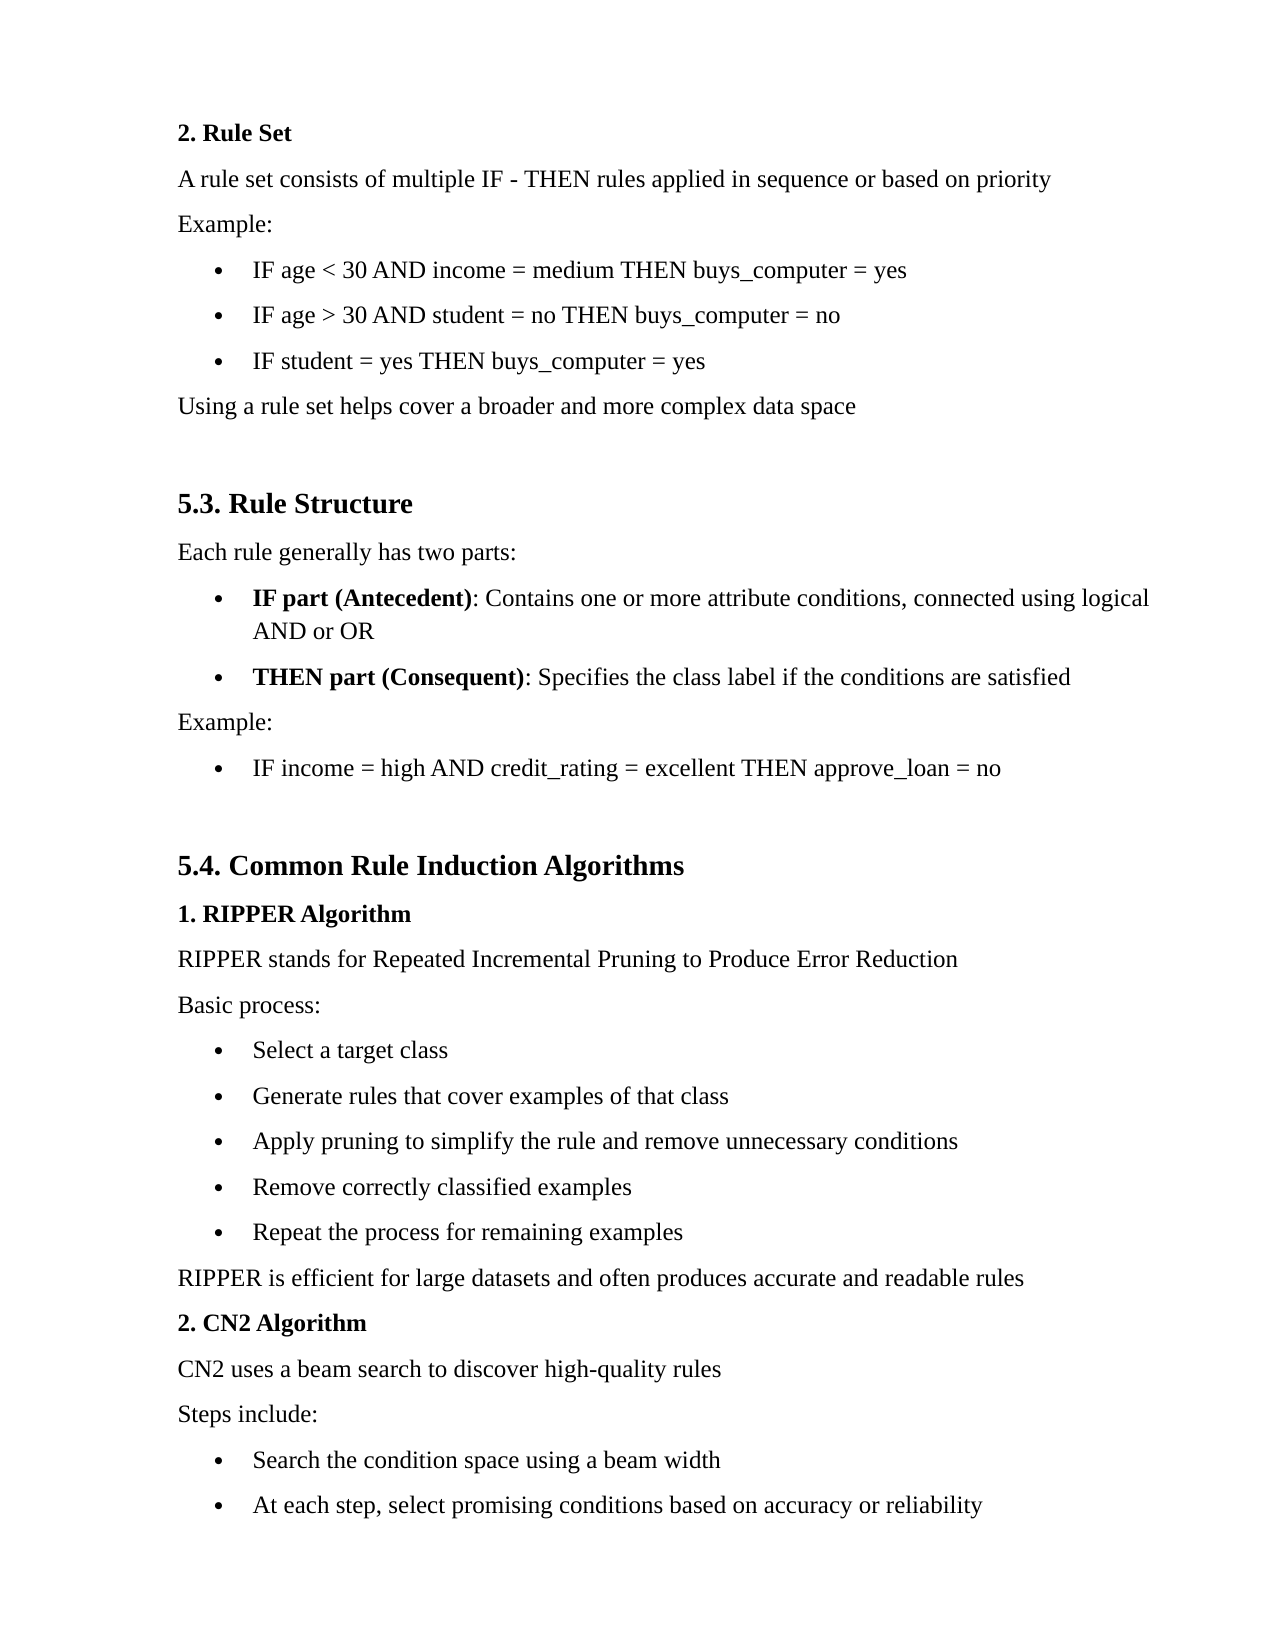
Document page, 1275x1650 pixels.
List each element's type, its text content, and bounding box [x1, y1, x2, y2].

list Search the condition space using a beam width [215, 1445, 1157, 1474]
text RIPPER stands for Repeated Incremental Pruning to Produce Error Reduction [177, 944, 1157, 973]
list Remove correctly classified examples [215, 1172, 1157, 1201]
list Generate rules that cover examples of that class [215, 1081, 1157, 1110]
list IF age > 30 AND student = no THEN buys_computer = no [215, 300, 1157, 329]
list THEN part (Consequent): Specifies the class label if the conditions are satisfied [215, 662, 1157, 690]
list At each step, select promising conditions based on accuracy or reliability [215, 1491, 1157, 1519]
list IF student = yes THEN buys_computer = yes [215, 346, 1157, 374]
text Example: [177, 707, 1157, 736]
list IF age < 30 AND income = medium THEN buys_computer = yes [215, 255, 1157, 283]
subtitle 5.4. Common Rule Induction Algorithms [177, 848, 1157, 881]
text RIPPER is efficient for large datasets and often produces accurate and readable rules [177, 1263, 1157, 1292]
text 1. RIPPER Algorithm [177, 899, 1157, 928]
text Basic process: [177, 990, 1157, 1019]
text CN2 uses a beam search to discover high-quality rules [177, 1354, 1157, 1383]
text 2. CN2 Algorithm [177, 1308, 1157, 1337]
list IF income = high AND credit_rating = excellent THEN approve_loan = no [215, 753, 1157, 781]
list Select a target class [215, 1035, 1157, 1064]
text Each rule generally has two parts: [177, 537, 1157, 566]
text 2. Rule Set [177, 118, 1157, 147]
list Apply pruning to simplify the rule and remove unnecessary conditions [215, 1126, 1157, 1155]
text Steps include: [177, 1399, 1157, 1428]
text Example: [177, 209, 1157, 238]
list Repeat the process for remaining examples [215, 1217, 1157, 1246]
text A rule set consists of multiple IF - THEN rules applied in sequence or based on priority [177, 164, 1157, 192]
subtitle 5.3. Rule Structure [177, 486, 1157, 520]
list IF part (Antecedent): Contains one or more attribute conditions, connected using logical AND or OR [215, 583, 1157, 645]
text Using a rule set helps cover a broader and more complex data space [177, 391, 1157, 420]
